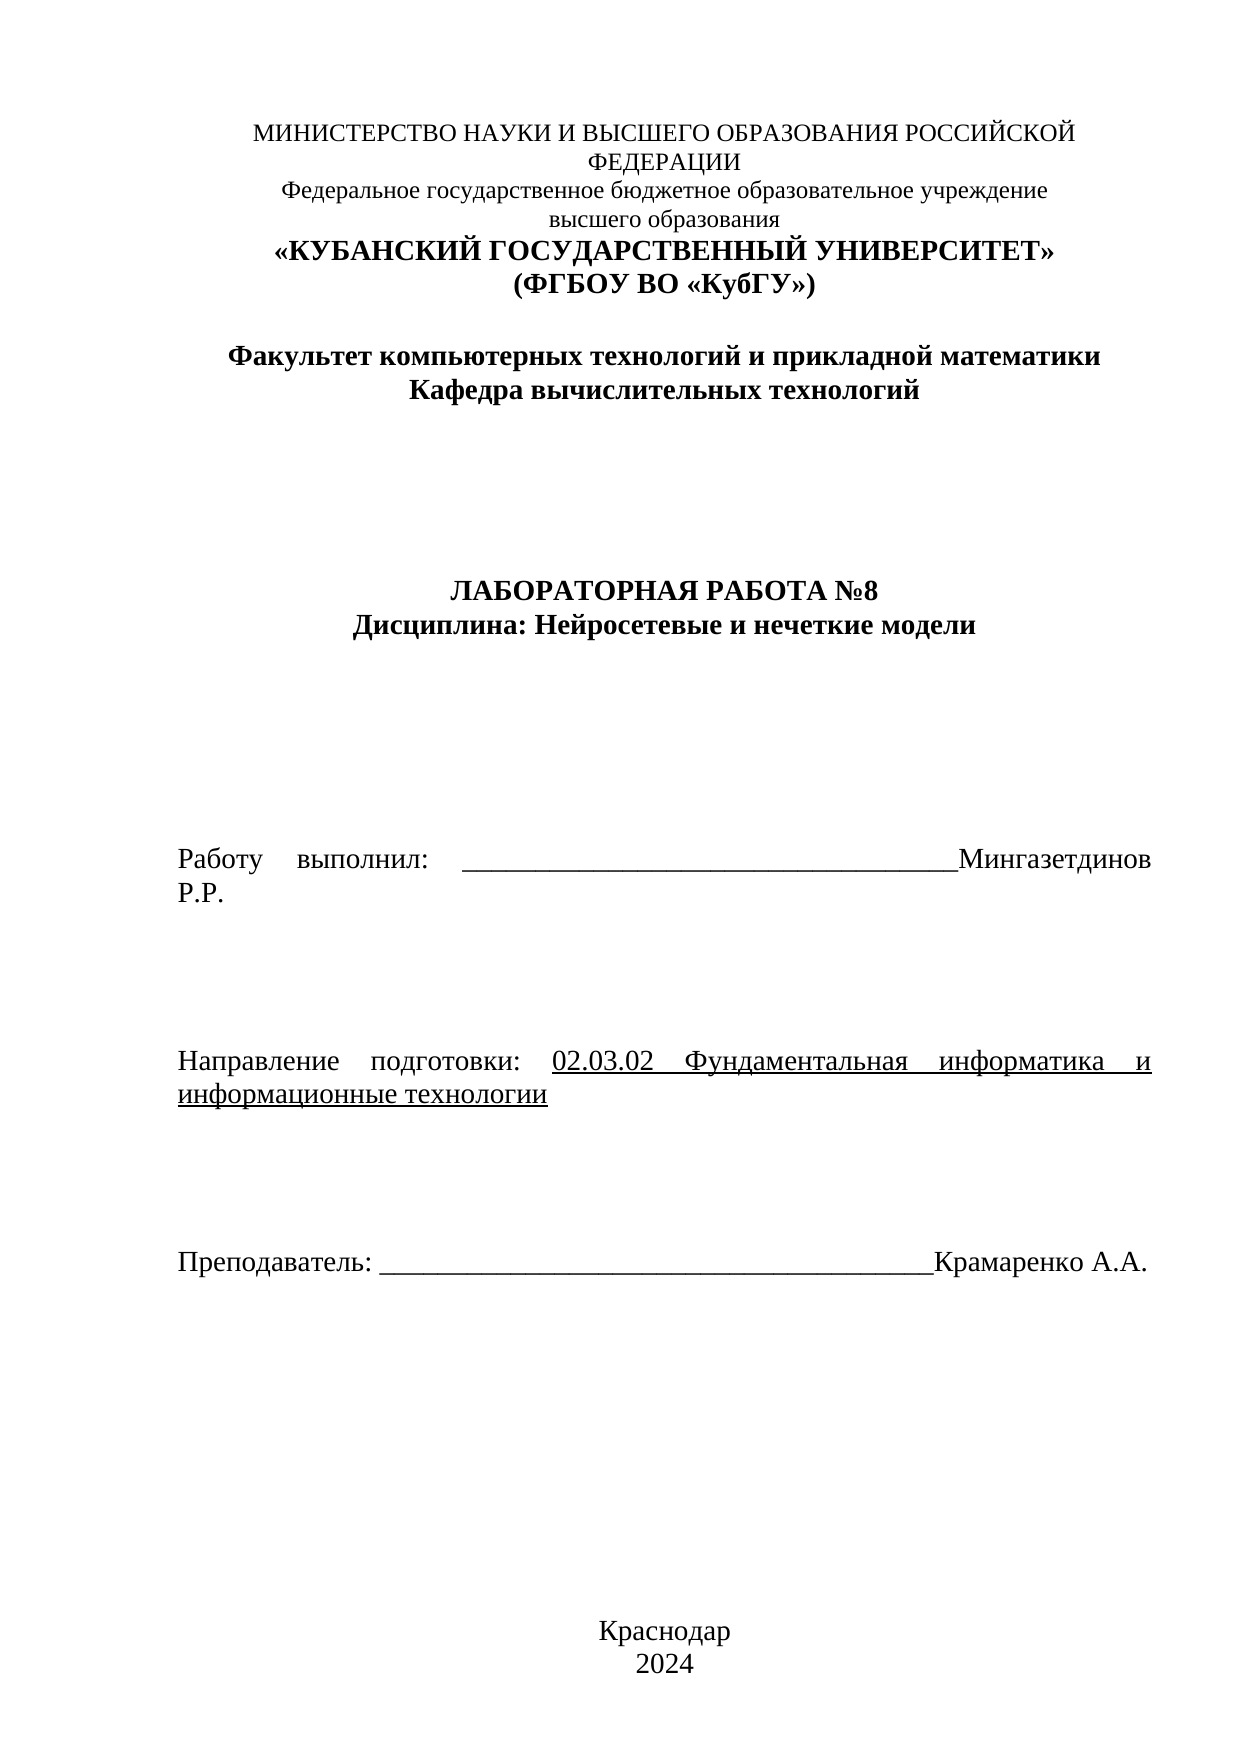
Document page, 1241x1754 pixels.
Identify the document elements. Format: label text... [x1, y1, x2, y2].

text Дисциплина: Нейросетевые и нечеткие модели [177, 607, 1152, 640]
text (ФГБОУ ВО «КубГУ») [177, 267, 1152, 300]
text Федеральное государственное бюджетное образовательное учреждение [177, 176, 1152, 204]
text ЛАБОРАТОРНАЯ РАБОТА №8 [177, 573, 1152, 607]
text «КУБАНСКИЙ ГОСУДАРСТВЕННЫЙ УНИВЕРСИТЕТ» [177, 233, 1152, 267]
text Направление подготовки: 02.03.02 Фундаментальная информатика и информационные технологии [177, 1043, 1152, 1110]
text Факультет компьютерных технологий и прикладной математики [177, 338, 1152, 372]
text Работу выполнил: __________________________________Мингазетдинов Р.Р. [177, 842, 1152, 909]
text Министерство науки и высшего образования Российской Федерации [177, 118, 1152, 176]
text высшего образования [177, 204, 1152, 233]
text Преподаватель: ______________________________________Крамаренко А.А. [177, 1244, 1152, 1278]
text Кафедра вычислительных технологий [177, 372, 1152, 406]
